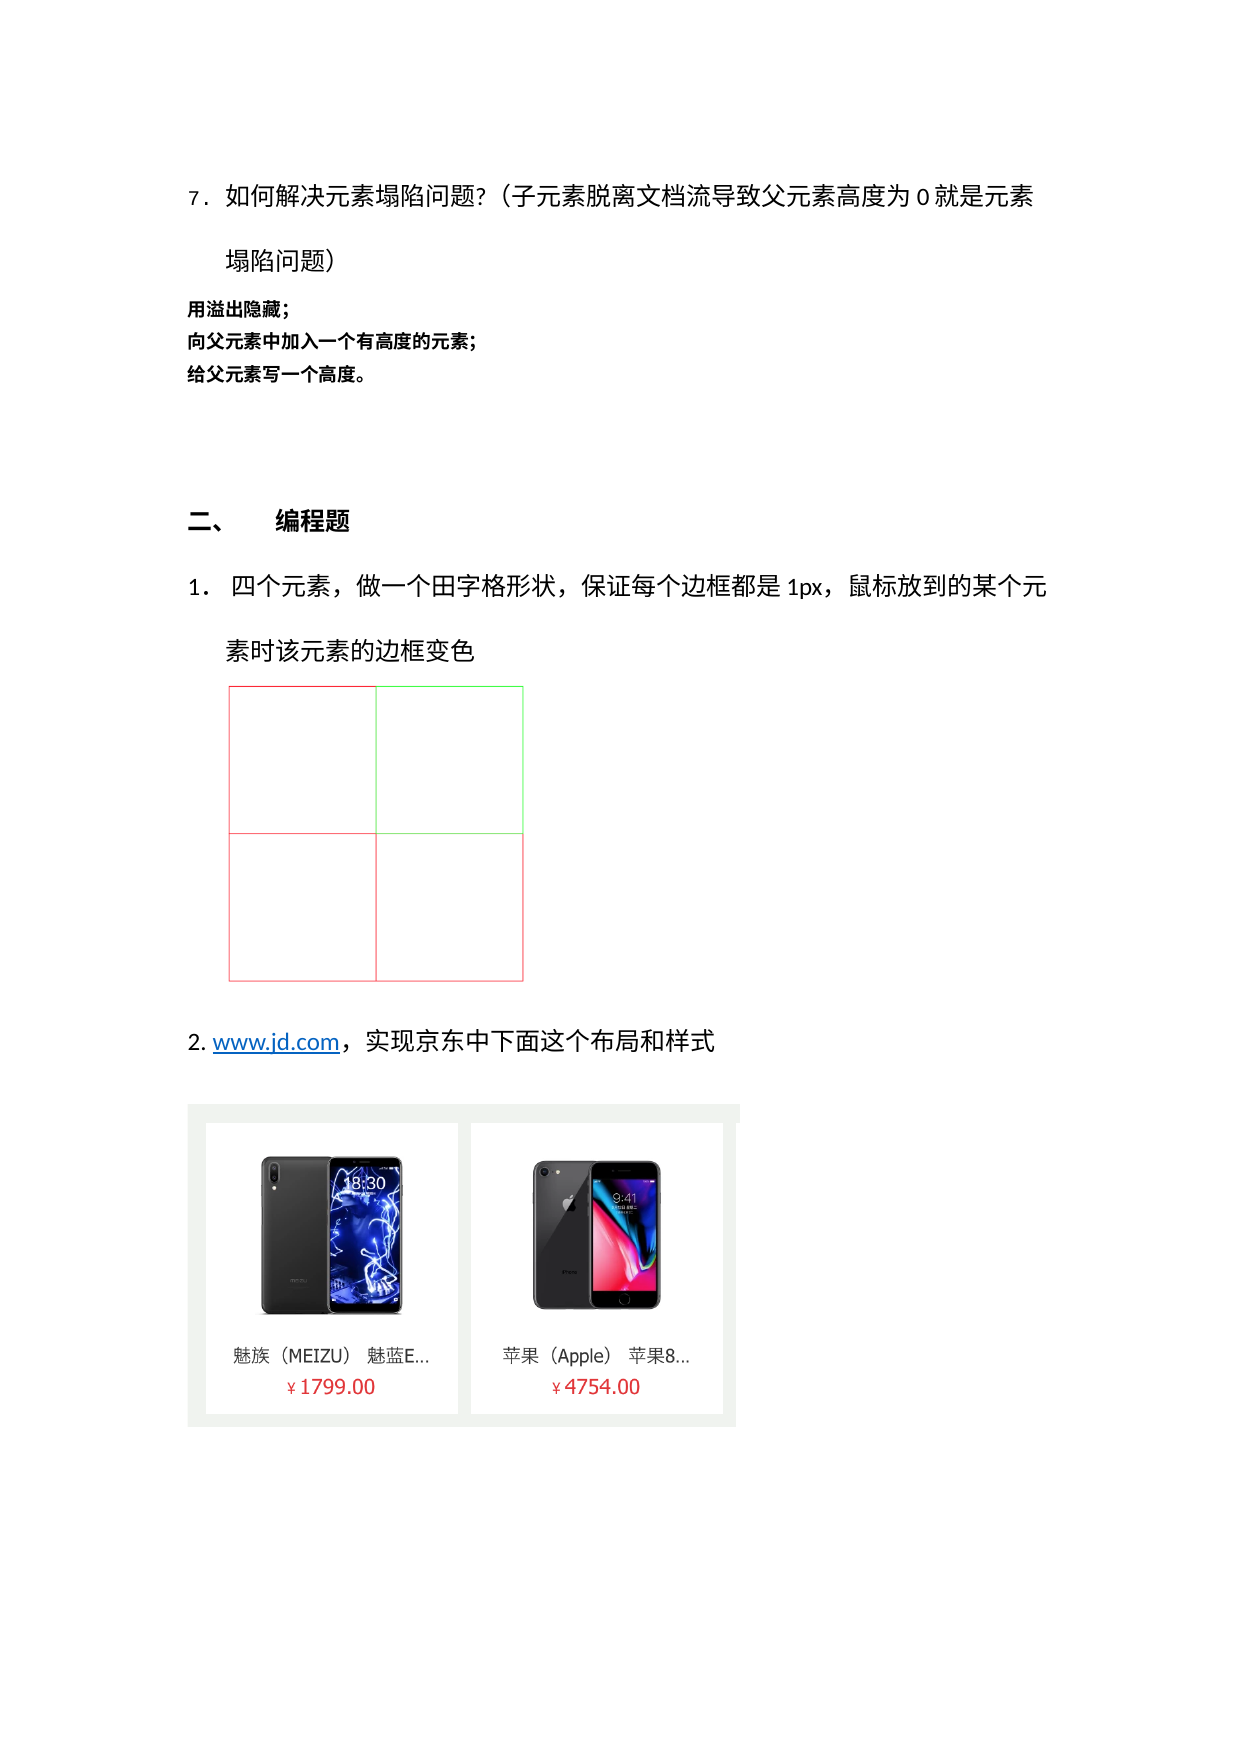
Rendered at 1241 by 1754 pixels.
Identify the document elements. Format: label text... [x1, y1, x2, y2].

list 向父元素中加入一个有高度的元素； [187, 324, 1053, 357]
list 给父元素写一个高度。 [187, 357, 1053, 389]
list 如何解决元素塌陷问题?（子元素脱离文档流导致父元素高度为0就是元素塌陷问题） [187, 162, 1053, 292]
list 四个元素，做一个田字格形状，保证每个边框都是1px，鼠标放到的某个元素时该元素的边框变色 [187, 552, 1053, 682]
picture [187, 1104, 740, 1427]
text 2. www.jd.com，实现京东中下面这个布局和样式 [187, 1007, 1053, 1072]
picture [225, 682, 530, 988]
list 用溢出隐藏； [187, 292, 1053, 324]
list 编程题 [187, 487, 1053, 552]
